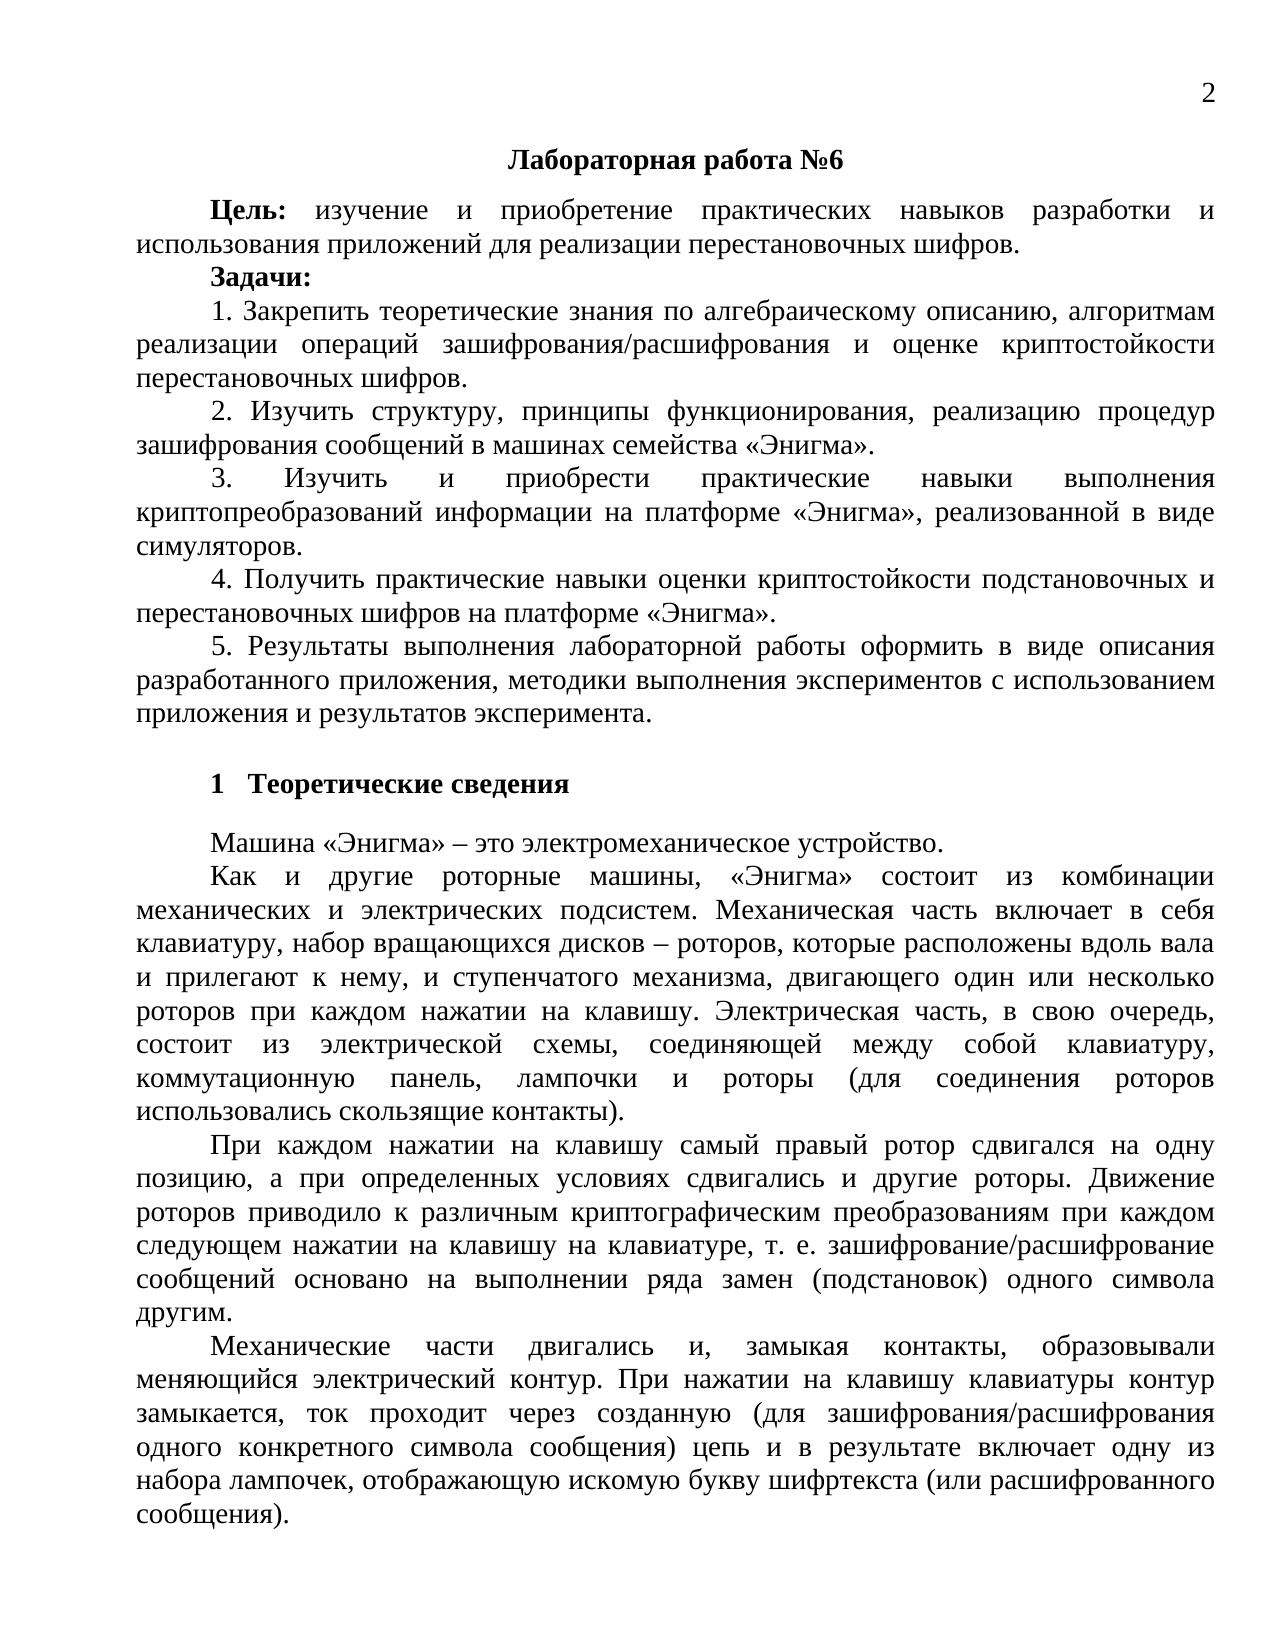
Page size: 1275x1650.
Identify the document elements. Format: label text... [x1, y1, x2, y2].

text 4. Получить практические навыки оценки криптостойкости подстановочных и перестановочных шифров на платформе «Энигма». [136, 561, 1216, 628]
text Лабораторная работа №6 [136, 142, 1216, 176]
text Механические части двигались и, замыкая контакты, образовывали меняющийся электрический контур. При нажатии на клавишу клавиатуры контур замыкается, ток проходит через созданную (для зашифрования/расшифрования одного конкретного символа сообщения) цепь и в результате включает одну из набора лампочек, отображающую искомую букву шифртекста (или расшифрованного сообщения). [136, 1328, 1216, 1529]
text При каждом нажатии на клавишу самый правый ротор сдвигался на одну позицию, а при определенных условиях сдвигались и другие роторы. Движение роторов приводило к различным криптографическим преобразованиям при каждом следующем нажатии на клавишу на клавиатуре, т. е. зашифрование/расшифрование сообщений основано на выполнении ряда замен (подстановок) одного символа другим. [136, 1127, 1216, 1328]
text 1. Закрепить теоретические знания по алгебраическому описанию, алгоритмам реализации операций зашифрования/расшифрования и оценке криптостойкости перестановочных шифров. [136, 293, 1216, 393]
text 3. Изучить и приобрести практические навыки выполнения криптопреобразований информации на платформе «Энигма», реализованной в виде симуляторов. [136, 461, 1216, 561]
text Цель: изучение и приобретение практических навыков разработки и использования приложений для реализации перестановочных шифров. [136, 192, 1216, 259]
text Как и другие роторные машины, «Энигма» состоит из комбинации механических и электрических подсистем. Механическая часть включает в себя клавиатуру, набор вращающихся дисков – роторов, которые расположены вдоль вала и прилегают к нему, и ступенчатого механизма, двигающего один или несколько роторов при каждом нажатии на клавишу. Электрическая часть, в свою очередь, состоит из электрической схемы, соединяющей между собой клавиатуру, коммутационную панель, лампочки и роторы (для соединения роторов использовались скользящие контакты). [136, 858, 1216, 1127]
text 2. Изучить структуру, принципы функционирования, реализацию процедур зашифрования сообщений в машинах семейства «Энигма». [136, 393, 1216, 461]
text 5. Результаты выполнения лабораторной работы оформить в виде описания разработанного приложения, методики выполнения экспериментов с использованием приложения и результатов эксперимента. [136, 628, 1216, 729]
subtitle Теоретические сведения [210, 766, 1216, 800]
text Машина «Энигма» – это электромеханическое устройство. [136, 825, 1216, 858]
text Задачи: [136, 259, 1216, 293]
